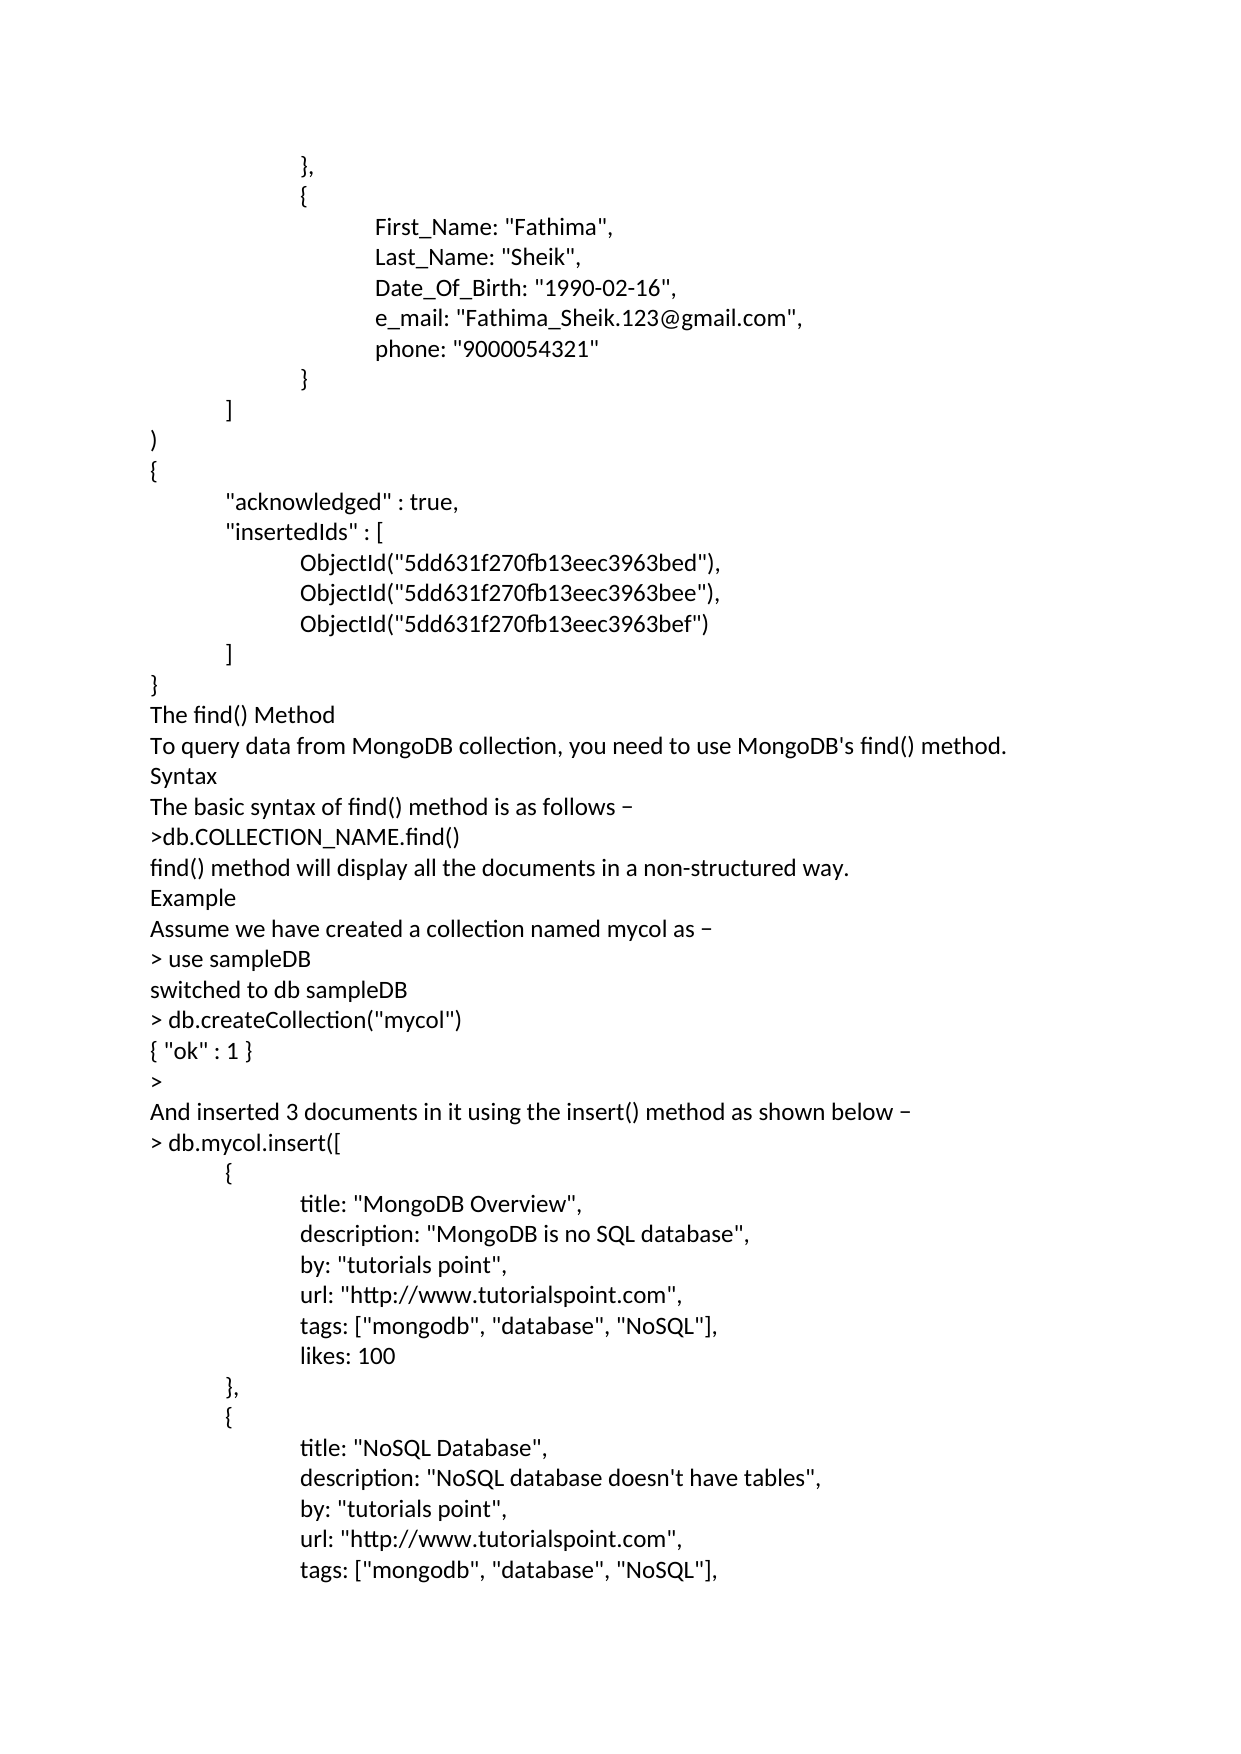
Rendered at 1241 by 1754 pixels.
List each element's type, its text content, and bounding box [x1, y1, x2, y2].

text To query data from MongoDB collection, you need to use MongoDB's find() method. [150, 730, 1090, 760]
text description: "MongoDB is no SQL database", [150, 1218, 1090, 1249]
text "acknowledged" : true, [150, 486, 1090, 516]
text { [150, 455, 1090, 486]
text url: "http://www.tutorialspoint.com", [150, 1279, 1090, 1310]
text likes: 100 [150, 1340, 1090, 1371]
text title: "NoSQL Database", [150, 1432, 1090, 1462]
text The basic syntax of find() method is as follows − [150, 791, 1090, 821]
text > db.mycol.insert([ [150, 1127, 1090, 1157]
text find() method will display all the documents in a non-structured way. [150, 852, 1090, 882]
text ) [150, 425, 1090, 455]
text ] [150, 394, 1090, 425]
text }, [150, 1371, 1090, 1401]
text ObjectId("5dd631f270fb13eec3963bef") [150, 608, 1090, 638]
text > [150, 1066, 1090, 1096]
text by: "tutorials point", [150, 1249, 1090, 1279]
text url: "http://www.tutorialspoint.com", [150, 1523, 1090, 1554]
text }, [150, 150, 1090, 181]
text > db.createCollection("mycol") [150, 1004, 1090, 1035]
text switched to db sampleDB [150, 974, 1090, 1004]
text { [150, 1157, 1090, 1188]
text { [150, 1401, 1090, 1432]
text tags: ["mongodb", "database", "NoSQL"], [150, 1310, 1090, 1340]
text Example [150, 882, 1090, 913]
text title: "MongoDB Overview", [150, 1188, 1090, 1218]
text { "ok" : 1 } [150, 1035, 1090, 1066]
text ] [150, 638, 1090, 669]
text { [150, 181, 1090, 211]
text Assume we have created a collection named mycol as − [150, 913, 1090, 943]
text description: "NoSQL database doesn't have tables", [150, 1462, 1090, 1493]
text > use sampleDB [150, 943, 1090, 974]
text by: "tutorials point", [150, 1493, 1090, 1523]
text The find() Method [150, 699, 1090, 730]
text } [150, 364, 1090, 394]
text tags: ["mongodb", "database", "NoSQL"], [150, 1554, 1090, 1584]
text And inserted 3 documents in it using the insert() method as shown below − [150, 1096, 1090, 1127]
text e_mail: "Fathima_Sheik.123@gmail.com", [150, 303, 1090, 333]
text Date_Of_Birth: "1990-02-16", [150, 272, 1090, 303]
text ObjectId("5dd631f270fb13eec3963bee"), [150, 577, 1090, 608]
text } [150, 669, 1090, 699]
text ObjectId("5dd631f270fb13eec3963bed"), [150, 547, 1090, 577]
text >db.COLLECTION_NAME.find() [150, 821, 1090, 852]
text Syntax [150, 760, 1090, 791]
text phone: "9000054321" [150, 333, 1090, 364]
text Last_Name: "Sheik", [150, 242, 1090, 272]
text First_Name: "Fathima", [150, 211, 1090, 242]
text "insertedIds" : [ [150, 516, 1090, 547]
